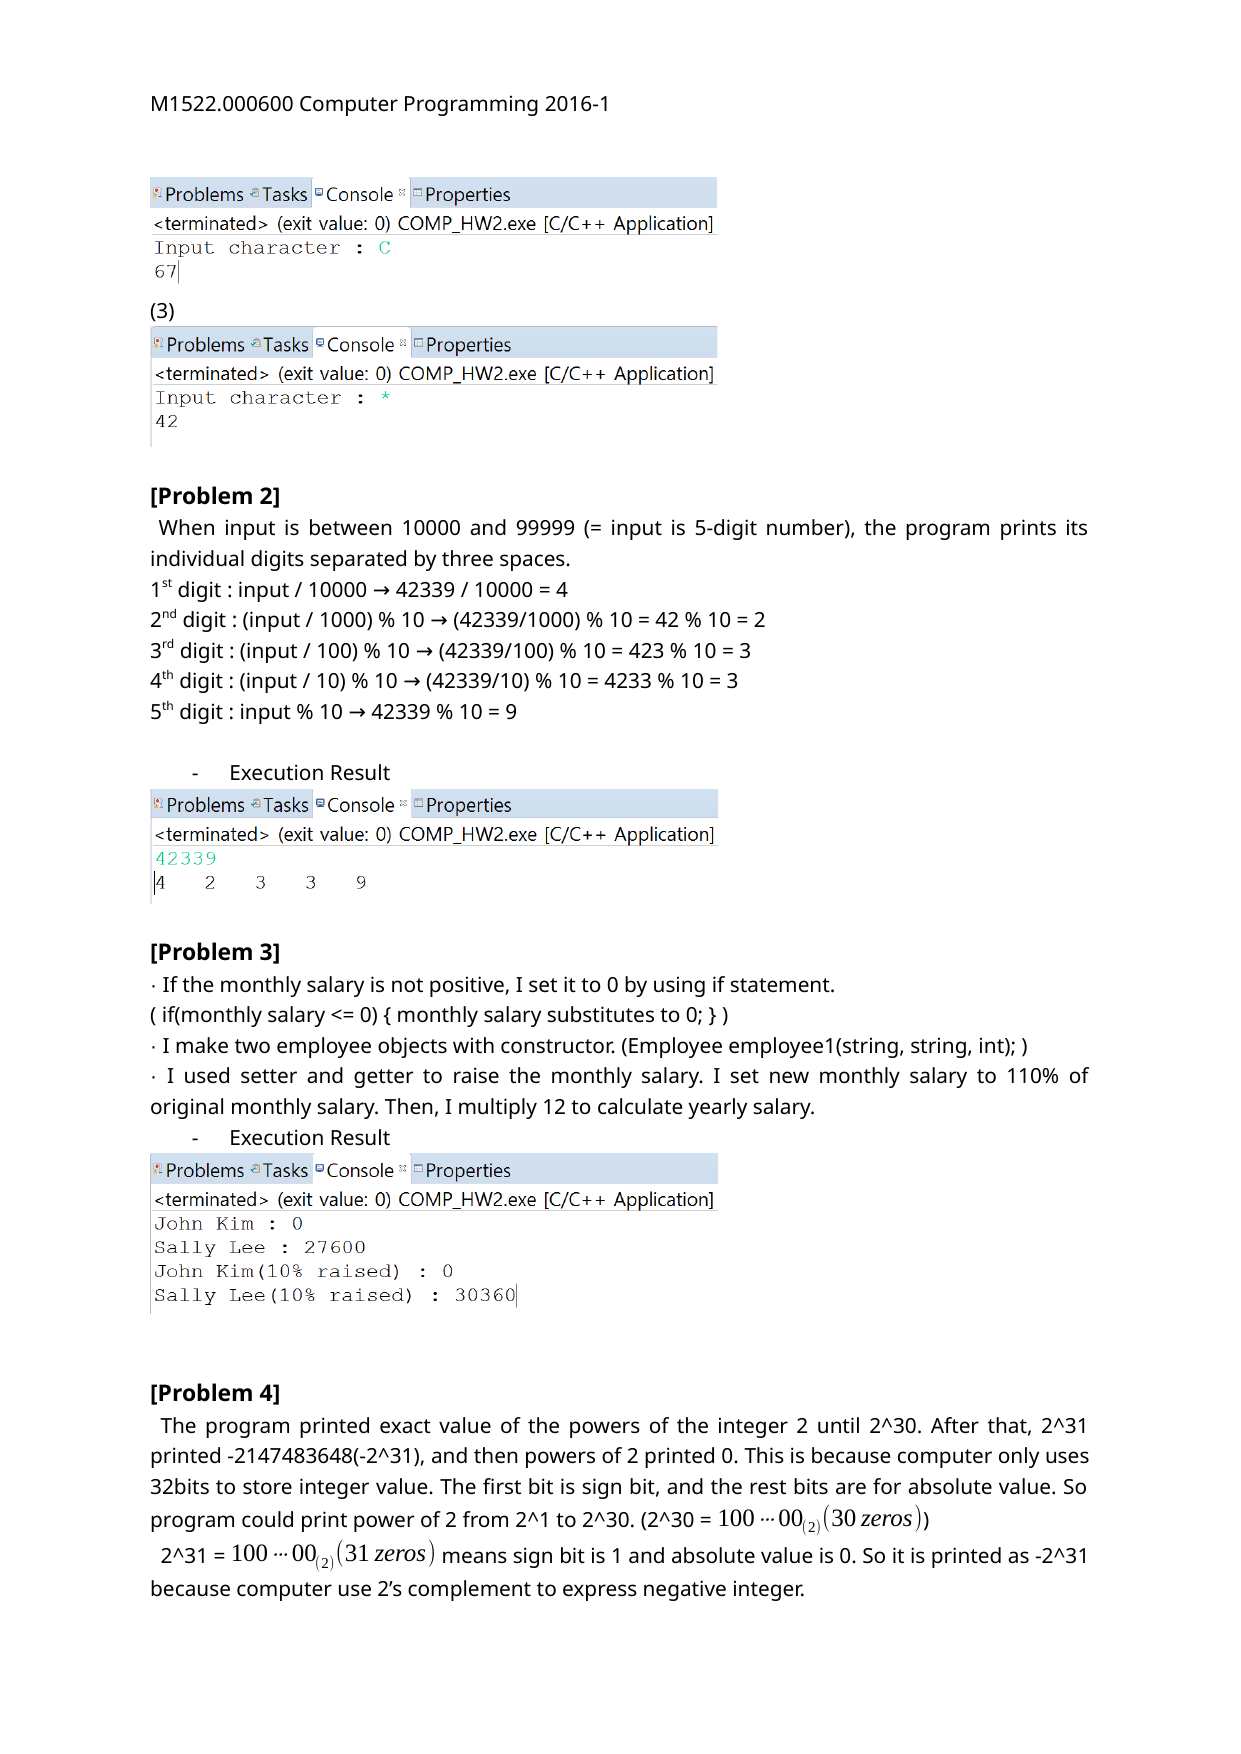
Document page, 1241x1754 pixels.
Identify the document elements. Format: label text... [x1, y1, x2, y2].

text 2^31 = means sign bit is 1 and absolute value is 0. So it is printed as -2^31 because computer use 2’s complement to express negative integer. [150, 1538, 1090, 1602]
list Execution Result [192, 758, 1090, 787]
picture [150, 177, 718, 294]
text 5th digit : input % 10 → 42339 % 10 = 9 [150, 697, 1090, 726]
list Execution Result [192, 1123, 1090, 1151]
picture [150, 789, 719, 904]
text · If the monthly salary is not positive, I set it to 0 by using if statement. [150, 970, 1090, 998]
text [Problem 2] [150, 480, 1090, 511]
picture [150, 1153, 719, 1314]
text · I used setter and getter to raise the monthly salary. I set new monthly salary to 110% of original monthly salary. Then, I multiply 12 to calculate yearly salary. [150, 1062, 1090, 1121]
text 4th digit : (input / 10) % 10 → (42339/10) % 10 = 4233 % 10 = 3 [150, 667, 1090, 695]
text (3) [150, 296, 1090, 324]
text The program printed exact value of the powers of the integer 2 until 2^30. After that, 2^31 printed -2147483648(-2^31), and then powers of 2 printed 0. This is because computer only uses 32bits to store integer value. The first bit is sign bit, and the rest bits are for absolute value. So program could print power of 2 from 2^1 to 2^30. (2^30 = ) [150, 1411, 1090, 1536]
text When input is between 10000 and 99999 (= input is 5-digit number), the program prints its individual digits separated by three spaces. [150, 513, 1090, 572]
picture [150, 326, 718, 447]
text · I make two employee objects with constructor. (Employee employee1(string, string, int); ) [150, 1031, 1090, 1059]
text 2nd digit : (input / 1000) % 10 → (42339/1000) % 10 = 42 % 10 = 2 [150, 605, 1090, 634]
text 1st digit : input / 10000 → 42339 / 10000 = 4 [150, 575, 1090, 603]
text ( if(monthly salary <= 0) { monthly salary substitutes to 0; } ) [150, 1000, 1090, 1029]
text 3rd digit : (input / 100) % 10 → (42339/100) % 10 = 423 % 10 = 3 [150, 636, 1090, 664]
text [Problem 4] [150, 1377, 1090, 1408]
text [Problem 3] [150, 936, 1090, 967]
